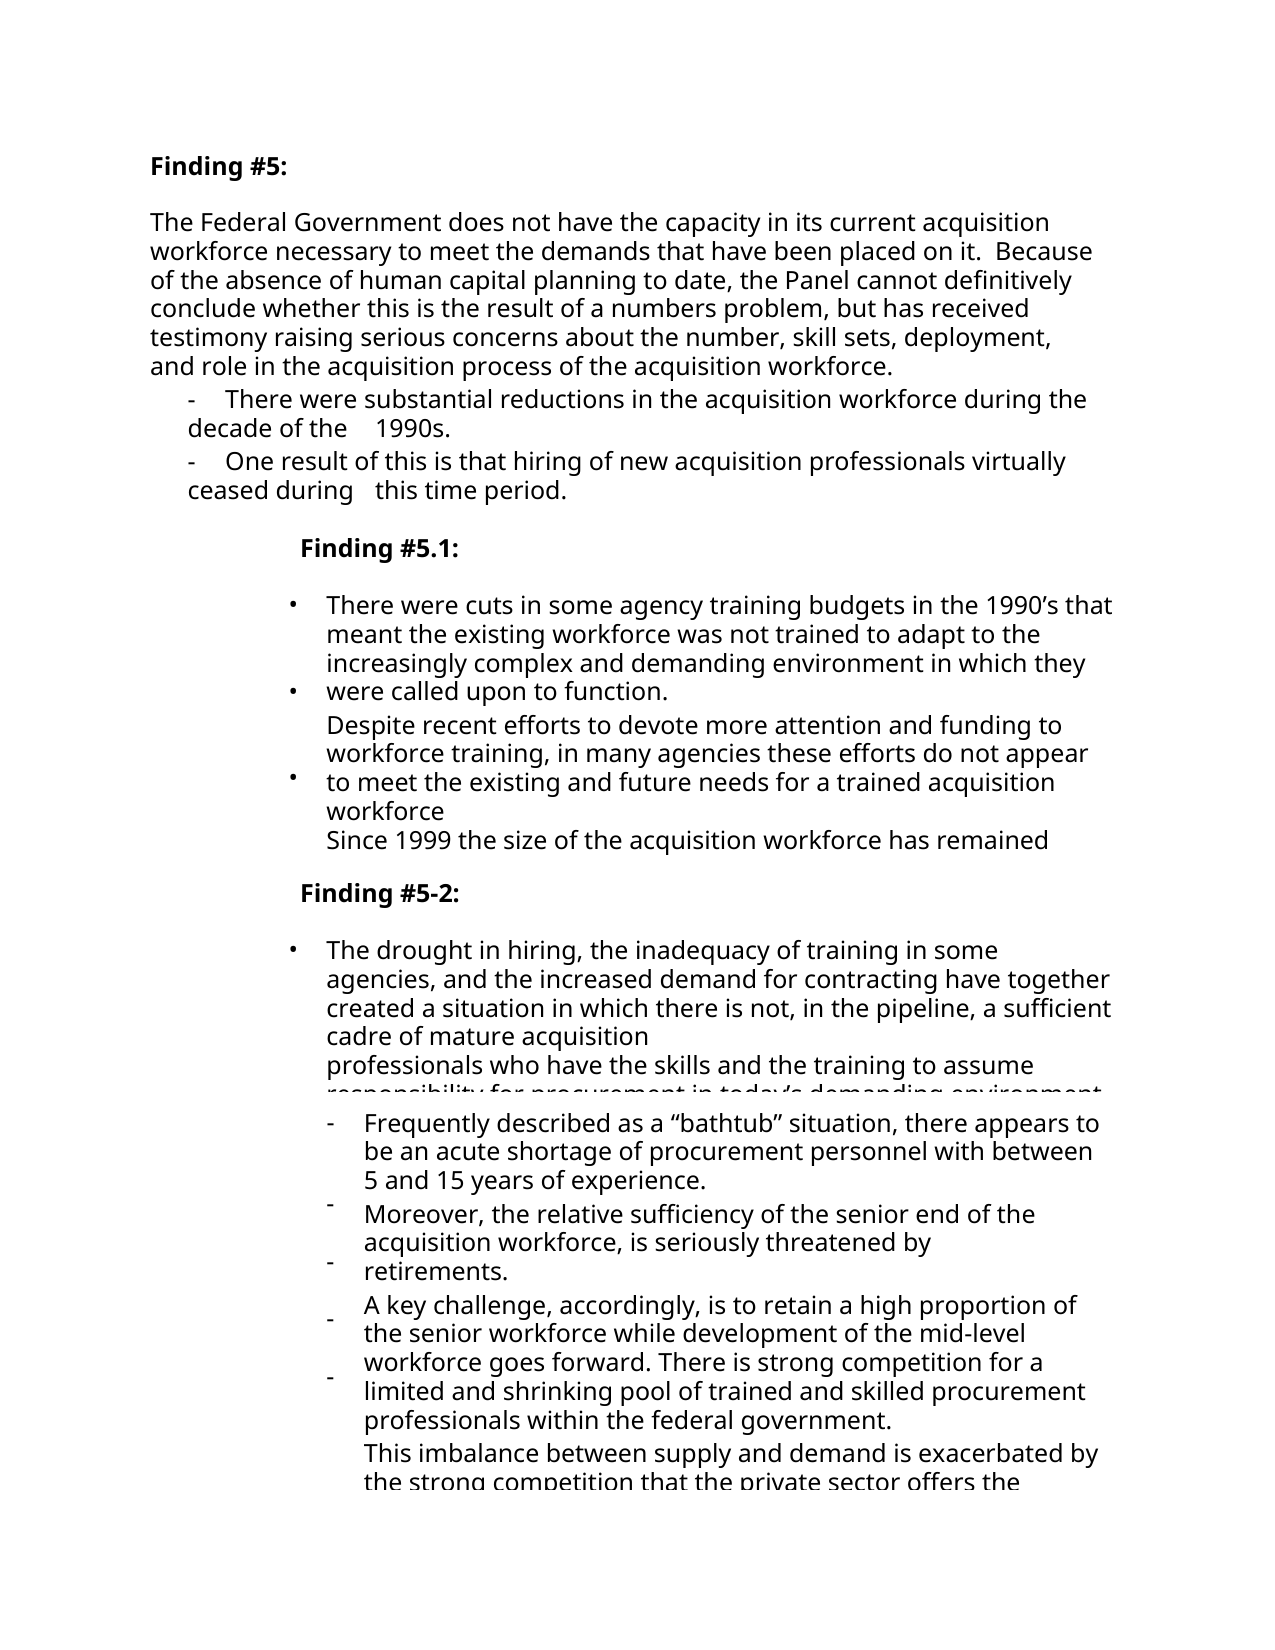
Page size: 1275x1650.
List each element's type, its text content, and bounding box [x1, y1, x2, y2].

table_cell Frequently described as a “bathtub” situation, there appears to be an acute shortage of procurement personnel with between 5 and 15 years of experience. Moreover, the relative sufficiency of the senior end of the acquisition workforce, is seriously threatened by retirements. A key challenge, accordingly, is to retain a high proportion of the senior workforce while development of the mid-level workforce goes forward. There is strong competition for a limited and shrinking pool of trained and skilled procurement professionals within the federal government. This imbalance between supply and demand is exacerbated by the strong competition that the private sector offers the government in trying to recruit the shrinking pool of talented procurement professionals. The government is losing this competition. [349, 1092, 1114, 1489]
text The Federal Government does not have the capacity in its current acquisition workforce necessary to meet the demands that have been placed on it. Because of the absence of human capital planning to date, the Panel cannot definitively conclude whether this is the result of a numbers problem, but has received testimony raising serious concerns about the number, skill sets, deployment, and role in the acquisition process of the acquisition workforce. [150, 209, 1098, 381]
text - There were substantial reductions in the acquisition workforce during the decade of the 1990s. [187, 386, 1113, 443]
table_header • [214, 926, 312, 1489]
table_header • • • [214, 581, 312, 857]
table_cell - - - - - [312, 1092, 349, 1489]
text Finding #5.1: [300, 530, 1128, 565]
text Finding #5: [150, 147, 1128, 182]
text - One result of this is that hiring of new acquisition professionals virtually ceased during this time period. [187, 448, 1113, 505]
table_header The drought in hiring, the inadequacy of training in some agencies, and the increased demand for contracting have together created a situation in which there is not, in the pipeline, a sufficient cadre of mature acquisition professionals who have the skills and the training to assume responsibility for procurement in today’s demanding environment. [312, 926, 1114, 1092]
table_header There were cuts in some agency training budgets in the 1990’s that meant the existing workforce was not trained to adapt to the increasingly complex and demanding environment in which they were called upon to function. Despite recent efforts to devote more attention and funding to workforce training, in many agencies these efforts do not appear to meet the existing and future needs for a trained acquisition workforce Since 1999 the size of the acquisition workforce has remained relatively stable, while the volume and complexity of federal contracting has mushroomed. [312, 581, 1114, 857]
text Finding #5-2: [300, 875, 1128, 910]
